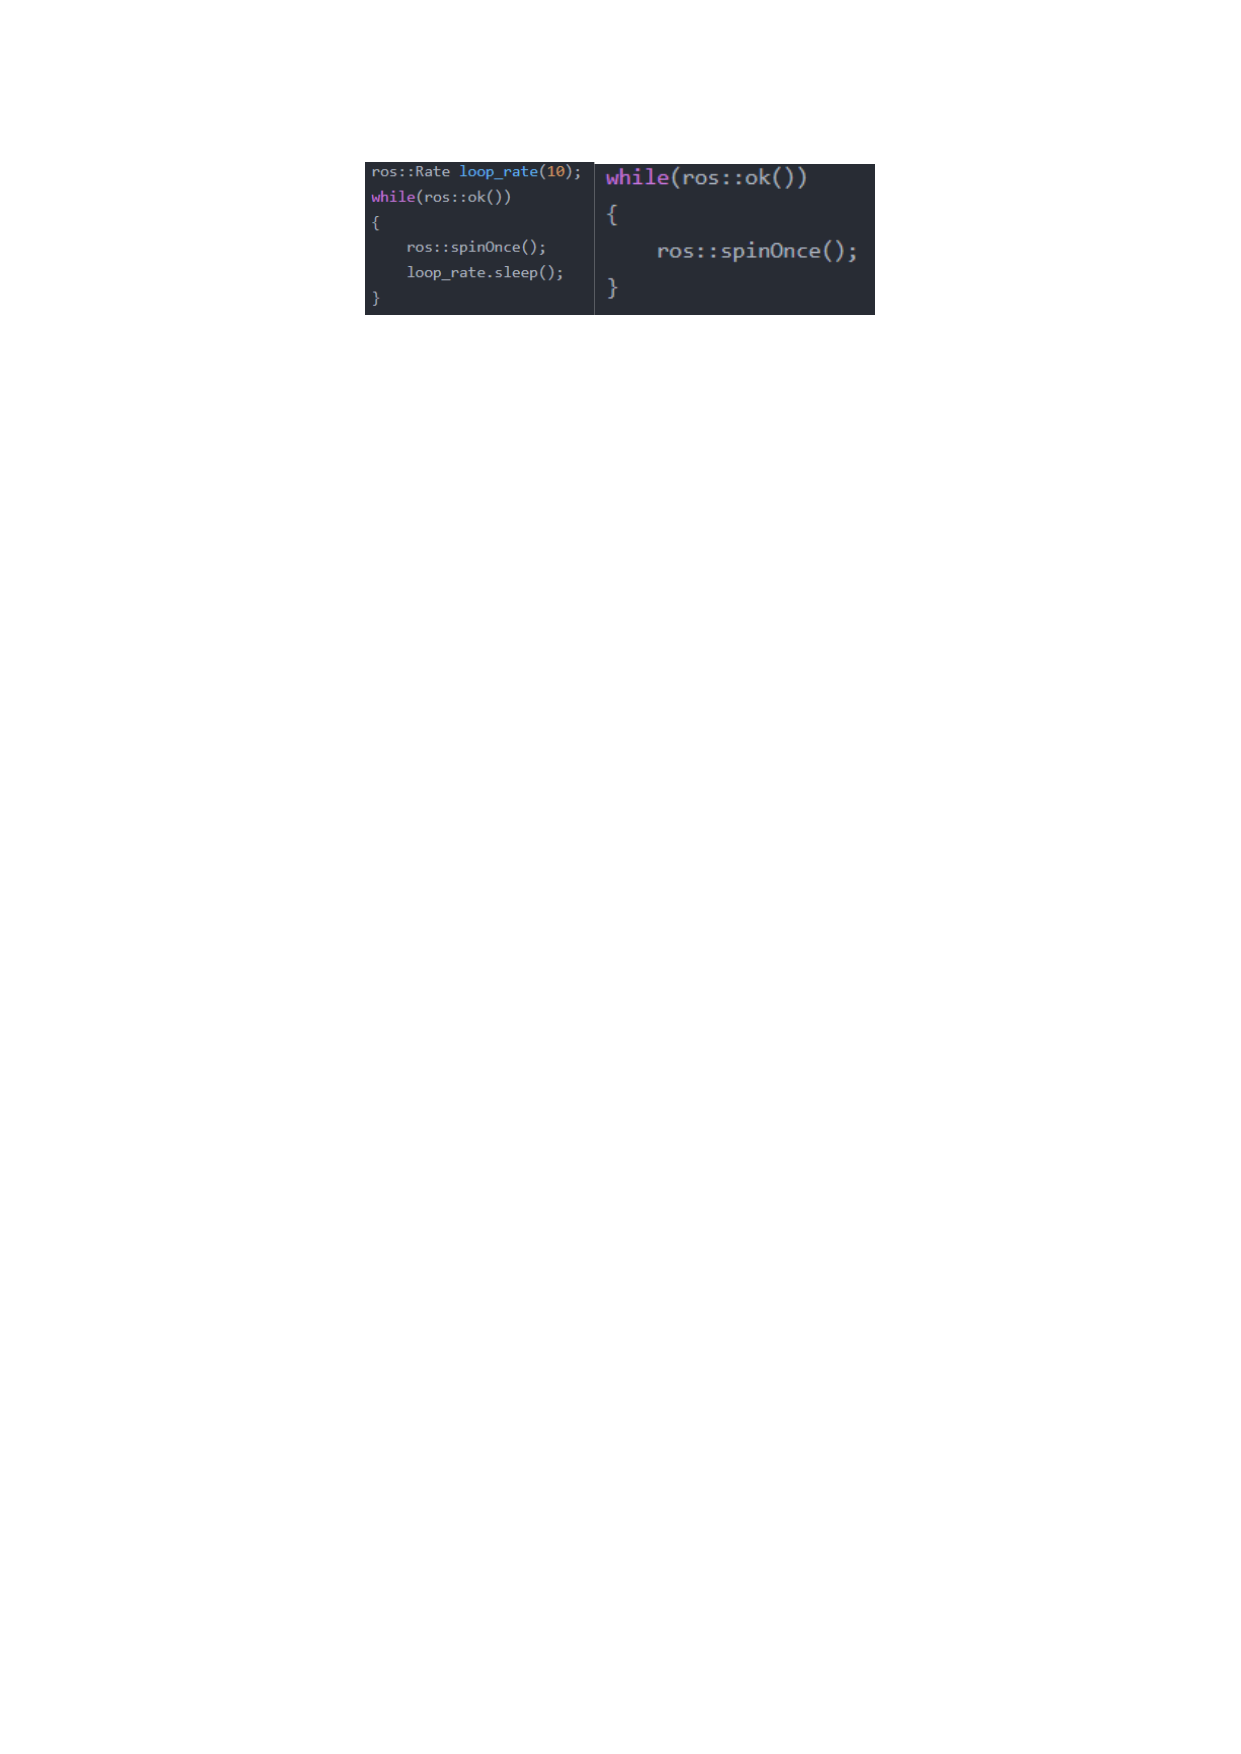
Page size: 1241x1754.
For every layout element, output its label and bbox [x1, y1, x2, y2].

picture [365, 162, 875, 315]
